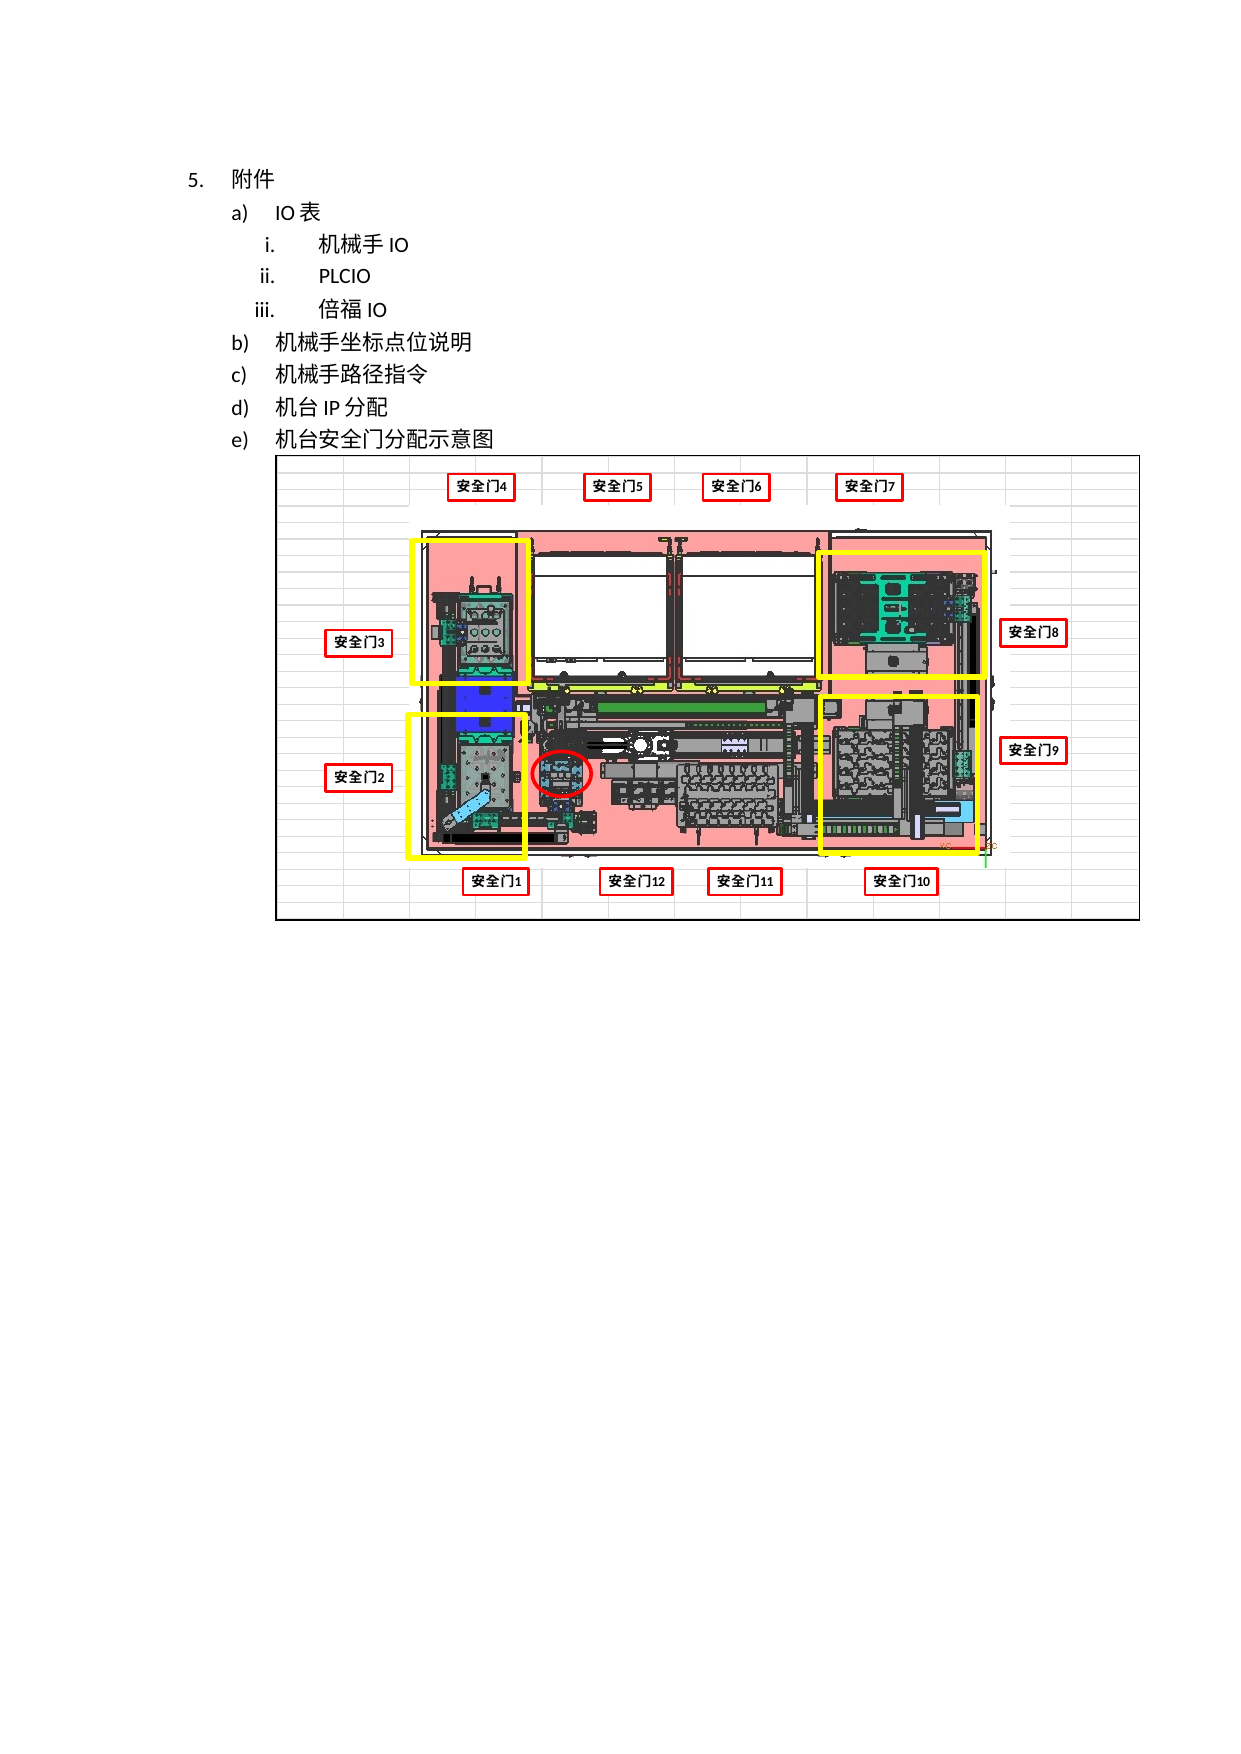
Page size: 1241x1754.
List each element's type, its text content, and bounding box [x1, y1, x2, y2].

list 机台安全门分配示意图 [231, 422, 1053, 454]
list 倍福IO [275, 292, 1053, 324]
list 附件 [187, 162, 1053, 194]
list 机械手路径指令 [231, 357, 1053, 389]
list 机械手IO [275, 227, 1053, 259]
list 机械手坐标点位说明 [231, 324, 1053, 357]
list PLCIO [275, 259, 1053, 292]
list 机台IP分配 [231, 389, 1053, 422]
list IO表 [231, 194, 1053, 227]
